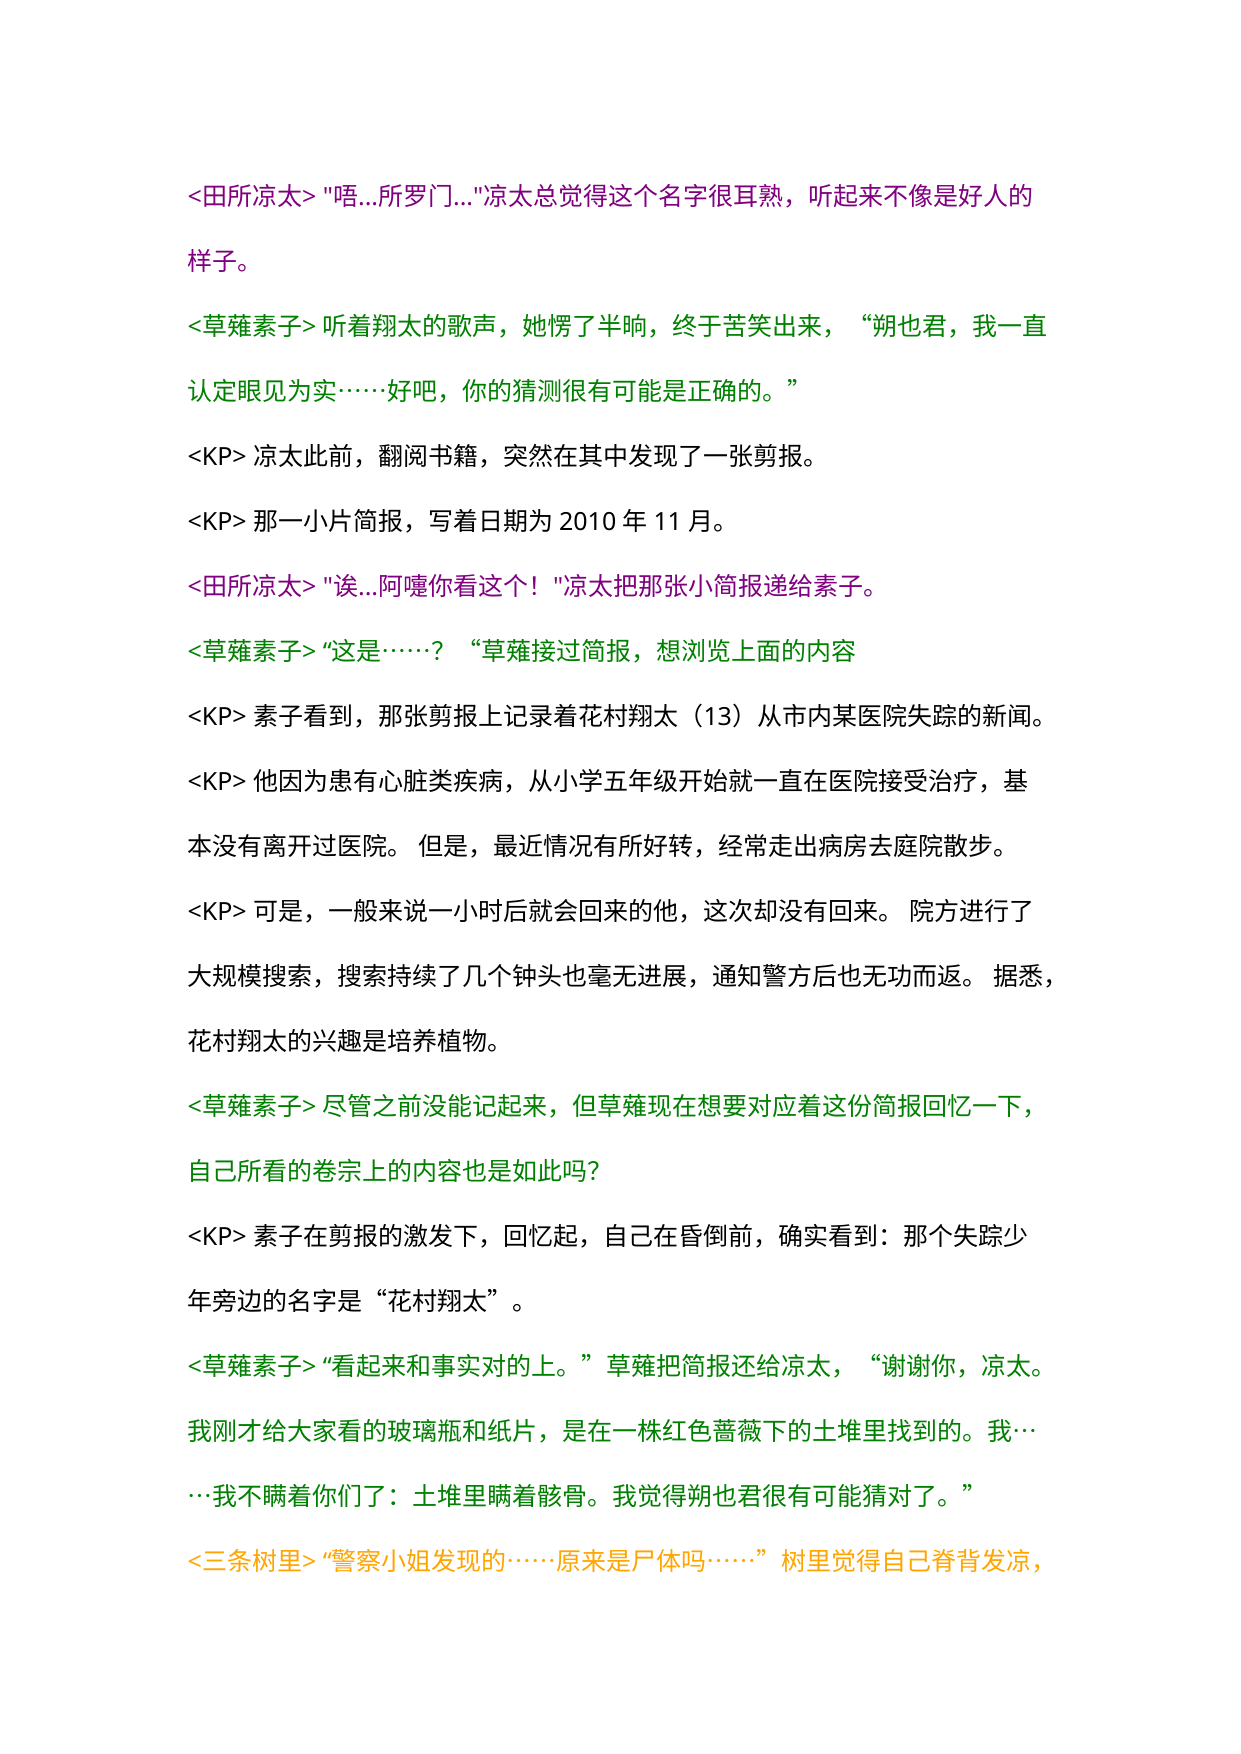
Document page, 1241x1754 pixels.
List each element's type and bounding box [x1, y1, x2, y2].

text [187, 162, 1053, 1592]
